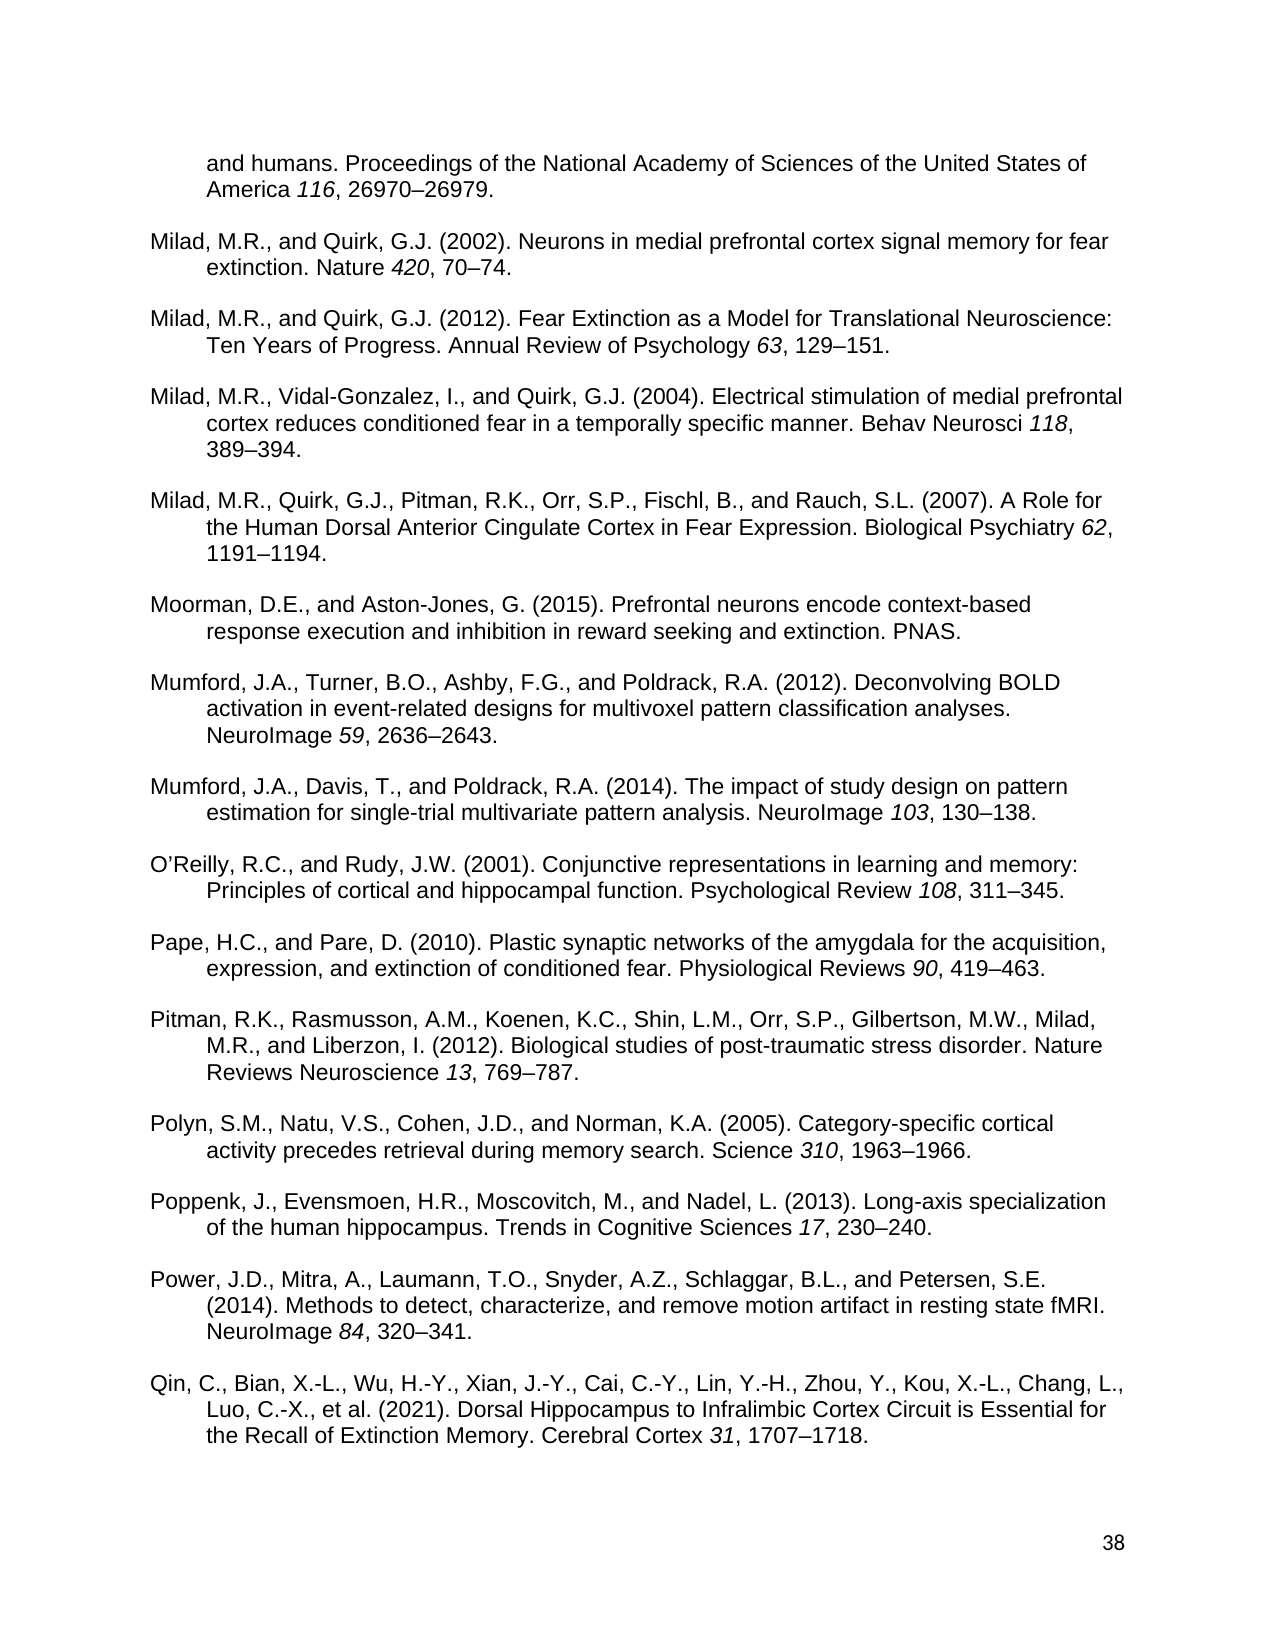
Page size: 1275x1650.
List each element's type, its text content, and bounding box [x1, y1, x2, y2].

text Mumford, J.A., Turner, B.O., Ashby, F.G., and Poldrack, R.A. (2012). Deconvolving BOLD activation in event-related designs for multivoxel pattern classification analyses. NeuroImage 59, 2636–2643. [150, 669, 1125, 748]
text Milad, M.R., and Quirk, G.J. (2002). Neurons in medial prefrontal cortex signal memory for fear extinction. Nature 420, 70–74. [150, 228, 1125, 280]
text Moorman, D.E., and Aston-Jones, G. (2015). Prefrontal neurons encode context-based response execution and inhibition in reward seeking and extinction. PNAS. [150, 591, 1125, 644]
text Milad, M.R., Vidal-Gonzalez, I., and Quirk, G.J. (2004). Electrical stimulation of medial prefrontal cortex reduces conditioned fear in a temporally specific manner. Behav Neurosci 118, 389–394. [150, 383, 1125, 462]
text O’Reilly, R.C., and Rudy, J.W. (2001). Conjunctive representations in learning and memory: Principles of cortical and hippocampal function. Psychological Review 108, 311–345. [150, 851, 1125, 903]
text Pape, H.C., and Pare, D. (2010). Plastic synaptic networks of the amygdala for the acquisition, expression, and extinction of conditioned fear. Physiological Reviews 90, 419–463. [150, 928, 1125, 981]
text Milad, M.R., and Quirk, G.J. (2012). Fear Extinction as a Model for Translational Neuroscience: Ten Years of Progress. Annual Review of Psychology 63, 129–151. [150, 305, 1125, 358]
text Power, J.D., Mitra, A., Laumann, T.O., Snyder, A.Z., Schlaggar, B.L., and Petersen, S.E. (2014). Methods to detect, characterize, and remove motion artifact in resting state fMRI. NeuroImage 84, 320–341. [150, 1266, 1125, 1345]
text Pitman, R.K., Rasmusson, A.M., Koenen, K.C., Shin, L.M., Orr, S.P., Gilbertson, M.W., Milad, M.R., and Liberzon, I. (2012). Biological studies of post-traumatic stress disorder. Nature Reviews Neuroscience 13, 769–787. [150, 1006, 1125, 1085]
text Poppenk, J., Evensmoen, H.R., Moscovitch, M., and Nadel, L. (2013). Long-axis specialization of the human hippocampus. Trends in Cognitive Sciences 17, 230–240. [150, 1188, 1125, 1241]
text Milad, M.R., Quirk, G.J., Pitman, R.K., Orr, S.P., Fischl, B., and Rauch, S.L. (2007). A Role for the Human Dorsal Anterior Cingulate Cortex in Fear Expression. Biological Psychiatry 62, 1191–1194. [150, 487, 1125, 566]
text Mumford, J.A., Davis, T., and Poldrack, R.A. (2014). The impact of study design on pattern estimation for single-trial multivariate pattern analysis. NeuroImage 103, 130–138. [150, 773, 1125, 826]
text Qin, C., Bian, X.-L., Wu, H.-Y., Xian, J.-Y., Cai, C.-Y., Lin, Y.-H., Zhou, Y., Kou, X.-L., Chang, L., Luo, C.-X., et al. (2021). Dorsal Hippocampus to Infralimbic Cortex Circuit is Essential for the Recall of Extinction Memory. Cerebral Cortex 31, 1707–1718. [150, 1370, 1125, 1449]
text Polyn, S.M., Natu, V.S., Cohen, J.D., and Norman, K.A. (2005). Category-specific cortical activity precedes retrieval during memory search. Science 310, 1963–1966. [150, 1110, 1125, 1163]
